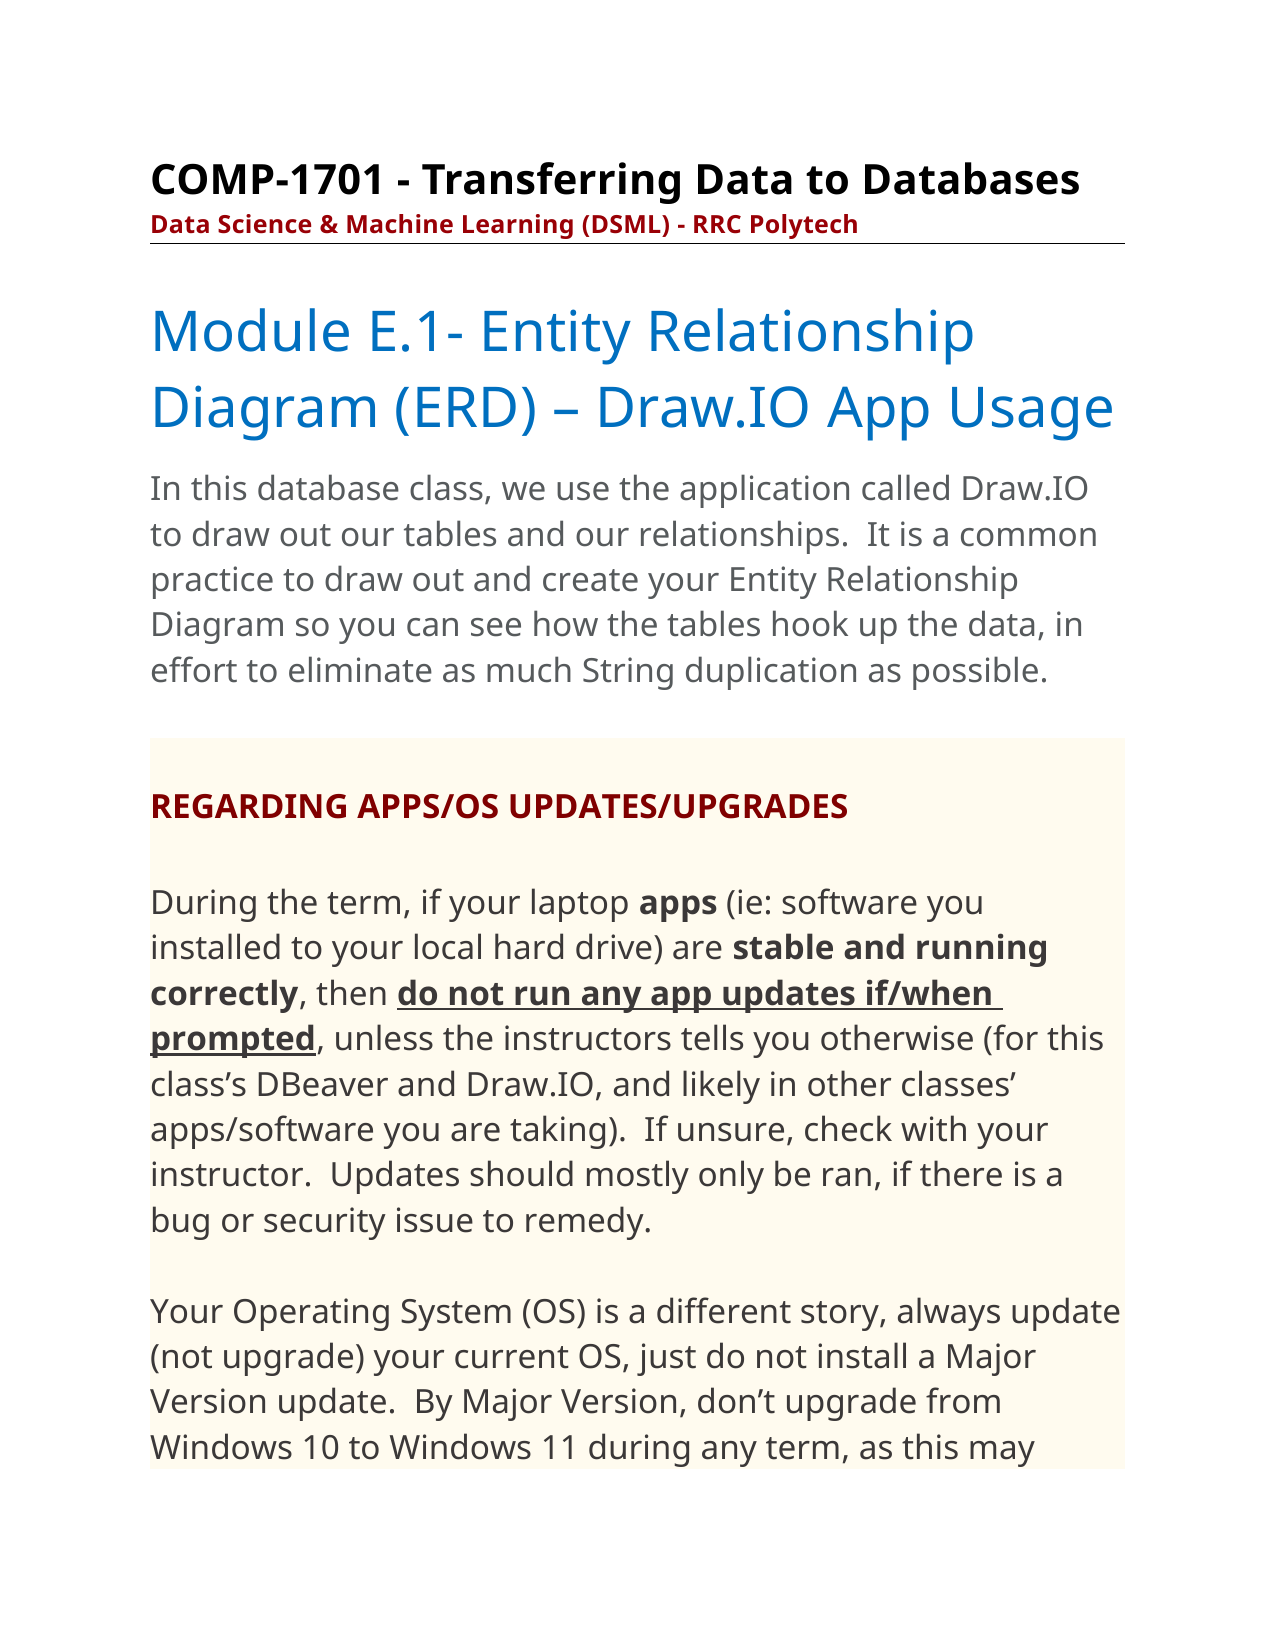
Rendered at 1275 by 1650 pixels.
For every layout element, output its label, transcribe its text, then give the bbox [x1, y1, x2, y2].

text During the term, if your laptop apps (ie: software you installed to your local hard drive) are stable and running correctly, then do not run any app updates if/when prompted, unless the instructors tells you otherwise (for this class’s DBeaver and Draw.IO, and likely in other classes’ apps/software you are taking). If unsure, check with your instructor. Updates should mostly only be ran, if there is a bug or security issue to remedy. [150, 879, 1125, 1242]
text Module E.1- Entity Relationship Diagram (ERD) – Draw.IO App Usage [150, 291, 1125, 444]
subtitle Data Science & Machine Learning (DSML) - RRC Polytech [150, 207, 1125, 243]
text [150, 1287, 1125, 1469]
text REGARDING APPS/OS UPDATES/UPGRADES [150, 738, 1125, 829]
subtitle COMP-1701 - Transferring Data to Databases [150, 150, 1125, 207]
text In this database class, we use the application called Draw.IO to draw out our tables and our relationships. It is a common practice to draw out and create your Entity Relationship Diagram so you can see how the tables hook up the data, in effort to eliminate as much String duplication as possible. [150, 465, 1125, 692]
